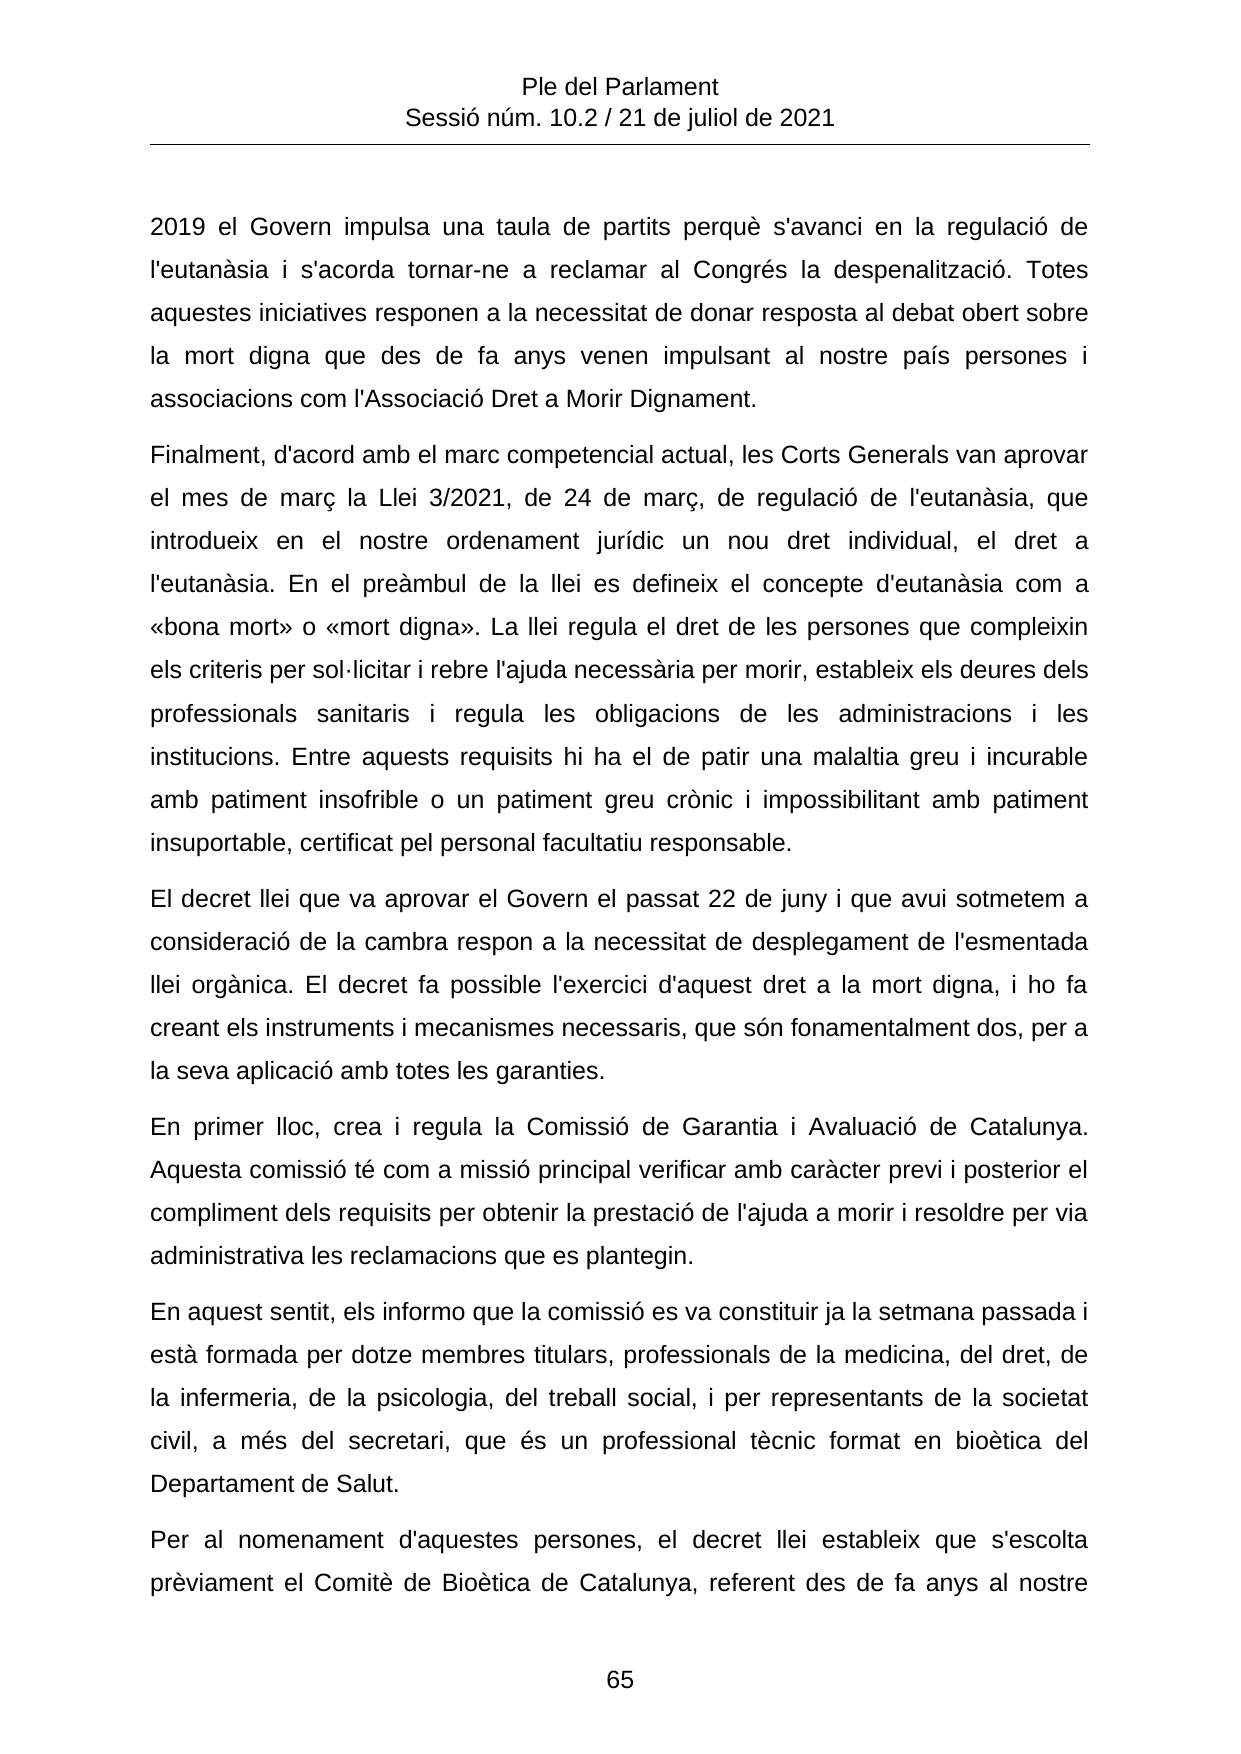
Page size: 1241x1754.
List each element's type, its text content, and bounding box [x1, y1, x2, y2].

text En aquest sentit, els informo que la comissió es va constituir ja la setmana passada i està formada per dotze membres titulars, professionals de la medicina, del dret, de la infermeria, de la psicologia, del treball social, i per representants de la societat civil, a més del secretari, que és un professional tècnic format en bioètica del Departament de Salut. [150, 1297, 1090, 1498]
text En primer lloc, crea i regula la Comissió de Garantia i Avaluació de Catalunya. Aquesta comissió té com a missió principal verificar amb caràcter previ i posterior el compliment dels requisits per obtenir la prestació de l'ajuda a morir i resoldre per via administrativa les reclamacions que es plantegin. [150, 1112, 1090, 1270]
text Finalment, d'acord amb el marc competencial actual, les Corts Generals van aprovar el mes de març la Llei 3/2021, de 24 de març, de regulació de l'eutanàsia, que introdueix en el nostre ordenament jurídic un nou dret individual, el dret a l'eutanàsia. En el preàmbul de la llei es defineix el concepte d'eutanàsia com a «bona mort» o «mort digna». La llei regula el dret de les persones que compleixin els criteris per sol·licitar i rebre l'ajuda necessària per morir, estableix els deures dels professionals sanitaris i regula les obligacions de les administracions i les institucions. Entre aquests requisits hi ha el de patir una malaltia greu i incurable amb patiment insofrible o un patiment greu crònic i impossibilitant amb patiment insuportable, certificat pel personal facultatiu responsable. [150, 440, 1090, 857]
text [150, 212, 1090, 413]
text El decret llei que va aprovar el Govern el passat 22 de juny i que avui sotmetem a consideració de la cambra respon a la necessitat de desplegament de l'esmentada llei orgànica. El decret fa possible l'exercici d'aquest dret a la mort digna, i ho fa creant els instruments i mecanismes necessaris, que són fonamentalment dos, per a la seva aplicació amb totes les garanties. [150, 884, 1090, 1085]
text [150, 1525, 1090, 1597]
